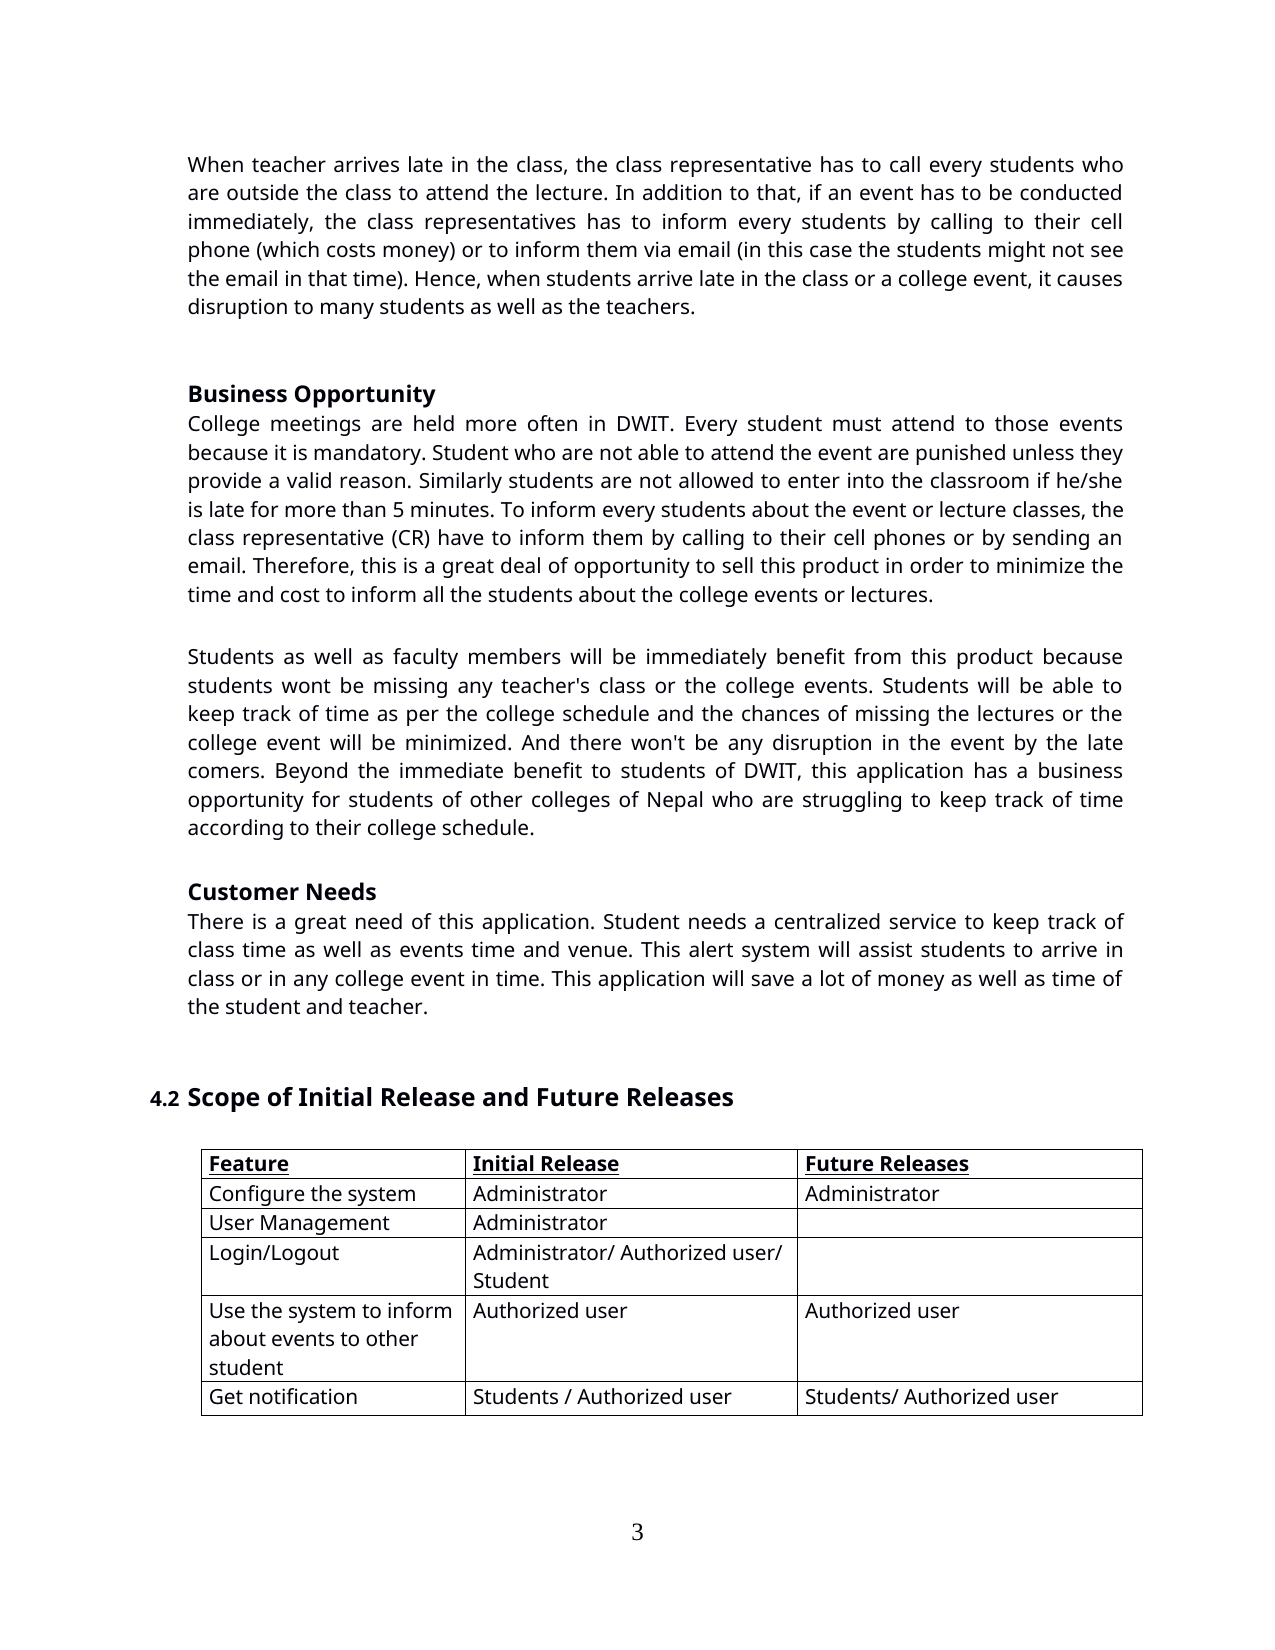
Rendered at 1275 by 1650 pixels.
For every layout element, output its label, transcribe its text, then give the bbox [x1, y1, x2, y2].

table_header Future Releases [798, 1150, 1142, 1178]
table_cell Get notification [202, 1382, 465, 1414]
subtitle Scope of Initial Release and Future Releases [150, 1080, 1125, 1114]
table_cell Administrator [798, 1179, 1142, 1207]
text When teacher arrives late in the class, the class representative has to call every students who are outside the class to attend the lecture. In addition to that, if an event has to be conducted immediately, the class representatives has to inform every students by calling to their cell phone (which costs money) or to inform them via email (in this case the students might not see the email in that time). Hence, when students arrive late in the class or a college event, it causes disruption to many students as well as the teachers. [187, 150, 1125, 321]
table_cell Administrator [466, 1179, 797, 1207]
table_cell Login/Logout [202, 1238, 465, 1295]
table_cell [798, 1209, 1142, 1237]
text Students as well as faculty members will be immediately benefit from this product because students wont be missing any teacher's class or the college events. Students will be able to keep track of time as per the college schedule and the chances of missing the lectures or the college event will be minimized. And there won't be any disruption in the event by the late comers. Beyond the immediate benefit to students of DWIT, this application has a business opportunity for students of other colleges of Nepal who are struggling to keep track of time according to their college schedule. [187, 642, 1125, 842]
table_cell Use the system to inform about events to other student [202, 1296, 465, 1381]
text Customer Needs [187, 876, 1125, 907]
table_cell Authorized user [466, 1296, 797, 1381]
table_cell User Management [202, 1209, 465, 1237]
text Business Opportunity [187, 378, 1125, 409]
table_cell Configure the system [202, 1179, 465, 1207]
text There is a great need of this application. Student needs a centralized service to keep track of class time as well as events time and venue. This alert system will assist students to arrive in class or in any college event in time. This application will save a lot of money as well as time of the student and teacher. [187, 907, 1125, 1021]
table_header Feature [202, 1150, 465, 1178]
table_cell Administrator [466, 1209, 797, 1237]
table_cell Administrator/ Authorized user/ Student [466, 1238, 797, 1295]
text College meetings are held more often in DWIT. Every student must attend to those events because it is mandatory. Student who are not able to attend the event are punished unless they provide a valid reason. Similarly students are not allowed to enter into the classroom if he/she is late for more than 5 minutes. To inform every students about the event or lecture classes, the class representative (CR) have to inform them by calling to their cell phones or by sending an email. Therefore, this is a great deal of opportunity to sell this product in order to minimize the time and cost to inform all the students about the college events or lectures. [187, 409, 1125, 608]
table_cell [798, 1238, 1142, 1295]
table_cell Students / Authorized user [466, 1382, 797, 1414]
table_header Initial Release [466, 1150, 797, 1178]
table_cell Authorized user [798, 1296, 1142, 1381]
table_cell Students/ Authorized user [798, 1382, 1142, 1414]
